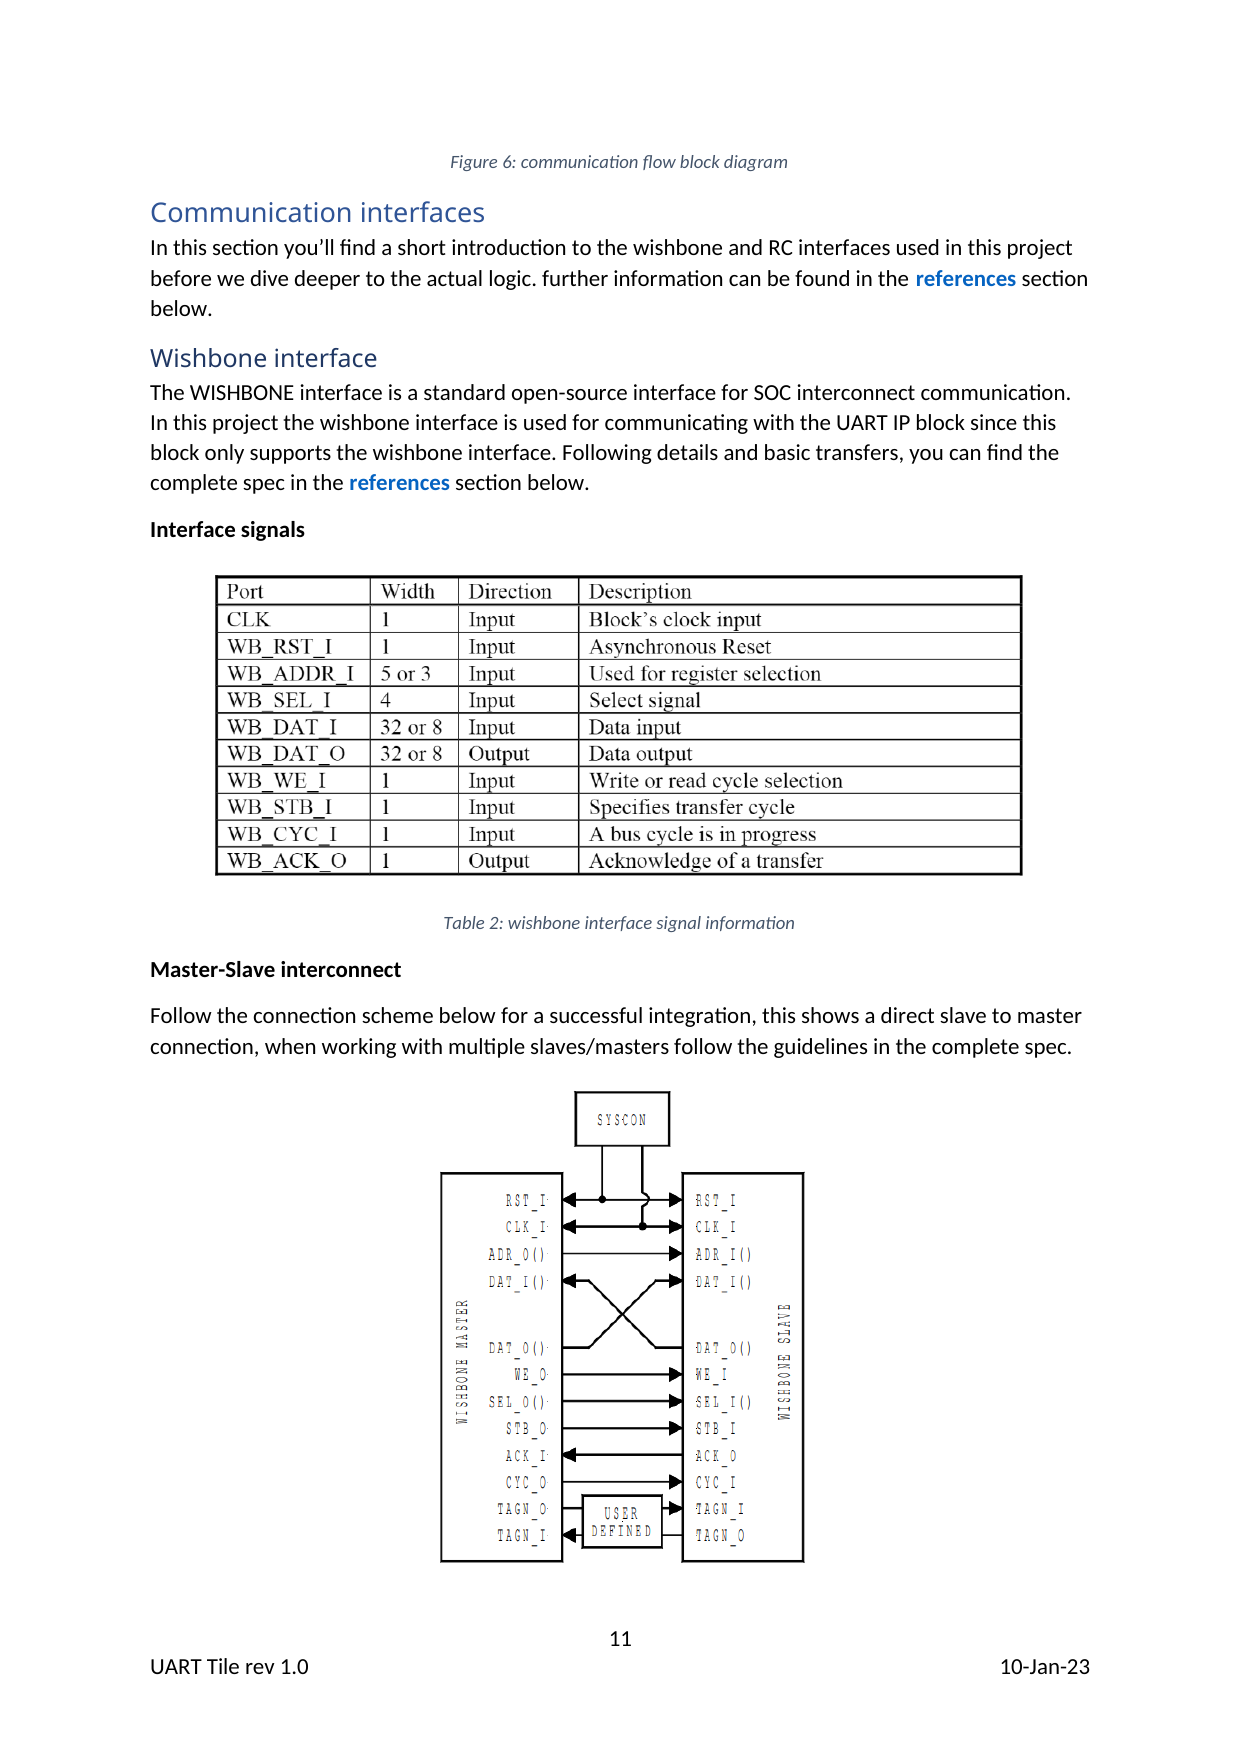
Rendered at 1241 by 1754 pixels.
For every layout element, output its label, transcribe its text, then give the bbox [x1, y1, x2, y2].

subtitle Wishbone interface [150, 341, 1090, 375]
text Interface signals [150, 515, 1090, 543]
text Follow the connection scheme below for a successful integration, this shows a direct slave to master connection, when working with multiple slaves/masters follow the guidelines in the complete spec. [150, 1002, 1090, 1060]
picture [418, 1078, 823, 1574]
picture [197, 562, 1043, 892]
text Master-Slave interconnect [150, 955, 1090, 983]
text In this section you’ll find a short introduction to the wishbone and RC interfaces used in this project before we dive deeper to the actual logic. further information can be found in the references section below. [150, 233, 1090, 322]
text The WISHBONE interface is a standard open-source interface for SOC interconnect communication. In this project the wishbone interface is used for communicating with the UART IP block since this block only supports the wishbone interface. Following details and basic transfers, you can find the complete spec in the references section below. [150, 378, 1090, 496]
subtitle Communication interfaces [150, 194, 1090, 231]
